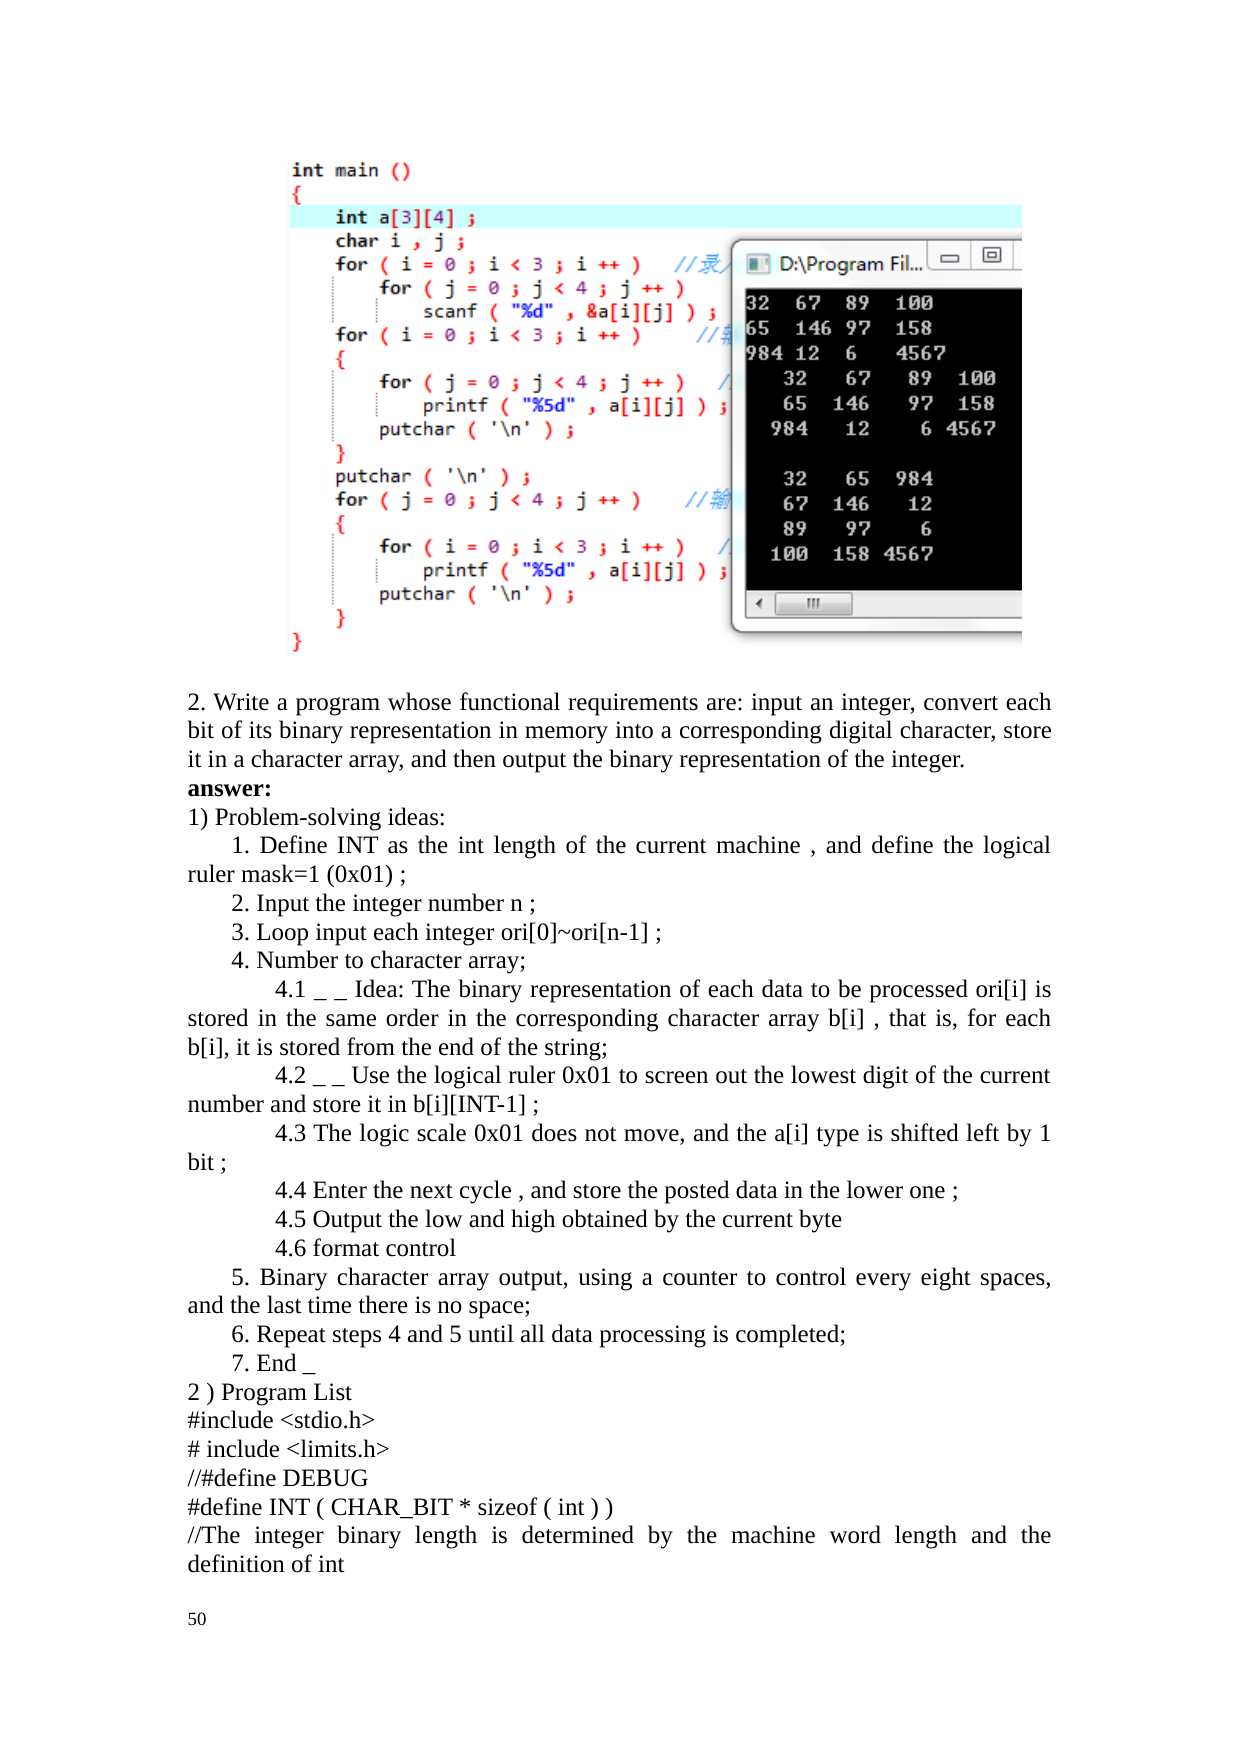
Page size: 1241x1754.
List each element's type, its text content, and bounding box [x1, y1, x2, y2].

text # include <limits.h> [187, 1434, 1053, 1463]
text 3. Loop input each integer ori[0]~ori[n-1] ; [187, 917, 1053, 945]
text 4.5 Output the low and high obtained by the current byte [187, 1204, 1053, 1233]
text 4.4 Enter the next cycle , and store the posted data in the lower one ; [187, 1175, 1053, 1204]
text 4.6 format control [187, 1233, 1053, 1262]
text 4.2 _ _ Use the logical ruler 0x01 to screen out the lowest digit of the current number and store it in b[i][INT-1] ; [187, 1060, 1053, 1118]
text //#define DEBUG [187, 1463, 1053, 1492]
text 1. Define INT as the int length of the current machine , and define the logical ruler mask=1 (0x01) ; [187, 830, 1053, 888]
text 1) Problem-solving ideas: [187, 802, 1053, 830]
text 2. Input the integer number n ; [187, 888, 1053, 917]
text 6. Repeat steps 4 and 5 until all data processing is completed; [187, 1319, 1053, 1348]
text 4. Number to character array; [187, 945, 1053, 974]
text 4.3 The logic scale 0x01 does not move, and the a[i] type is shifted left by 1 bit ; [187, 1118, 1053, 1175]
text //The integer binary length is determined by the machine word length and the definition of int [187, 1520, 1053, 1578]
picture [287, 162, 1022, 655]
text 5. Binary character array output, using a counter to control every eight spaces, and the last time there is no space; [187, 1262, 1053, 1319]
text 2. Write a program whose functional requirements are: input an integer, convert each bit of its binary representation in memory into a corresponding digital character, store it in a character array, and then output the binary representation of the integer. [187, 687, 1053, 773]
text answer: [187, 773, 1053, 802]
text 7. End _ [187, 1348, 1053, 1377]
text #define INT ( CHAR_BIT * sizeof ( int ) ) [187, 1492, 1053, 1520]
text 2 ) Program List [187, 1377, 1053, 1405]
text 4.1 _ _ Idea: The binary representation of each data to be processed ori[i] is stored in the same order in the corresponding character array b[i] , that is, for each b[i], it is stored from the end of the string; [187, 974, 1053, 1060]
text #include <stdio.h> [187, 1405, 1053, 1434]
